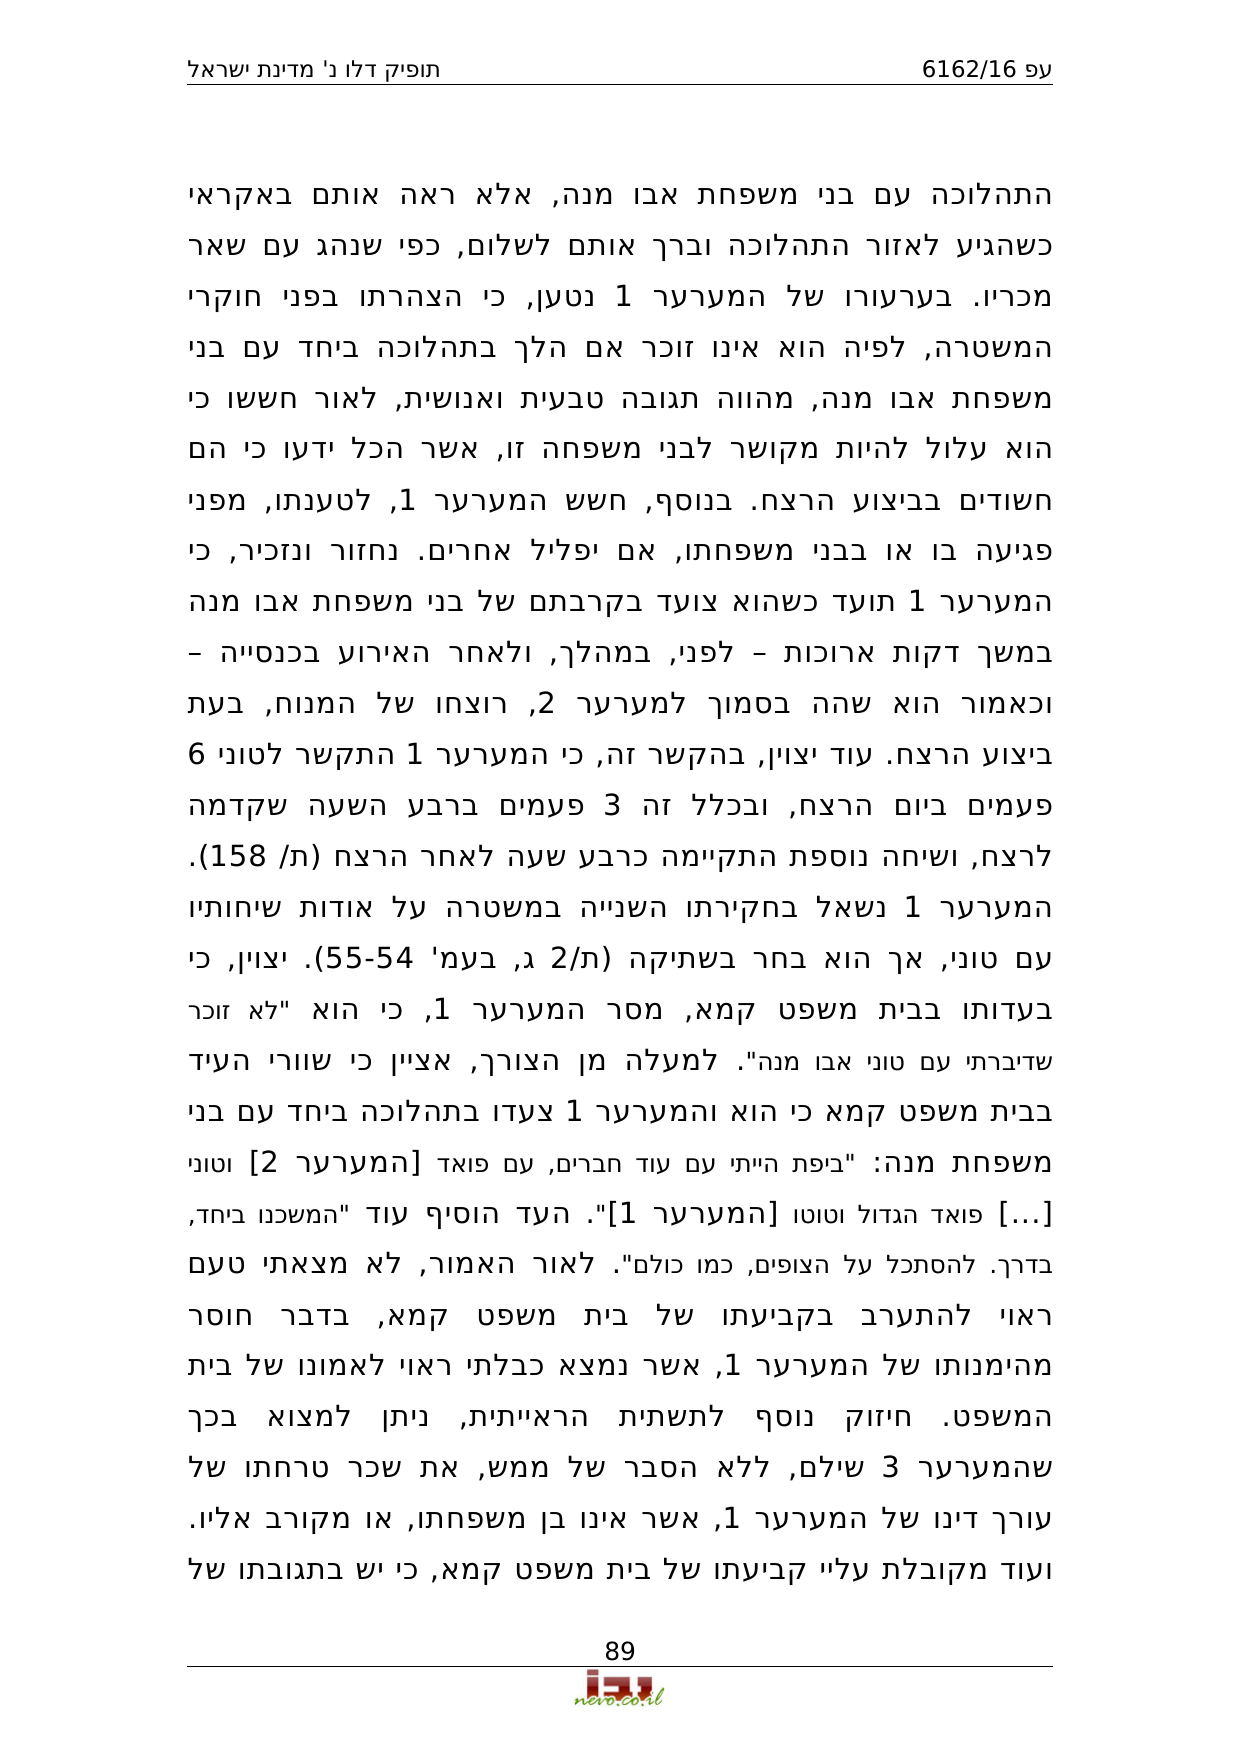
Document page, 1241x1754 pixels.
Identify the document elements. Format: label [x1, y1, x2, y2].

picture [574, 1669, 666, 1707]
list [187, 177, 1053, 1586]
